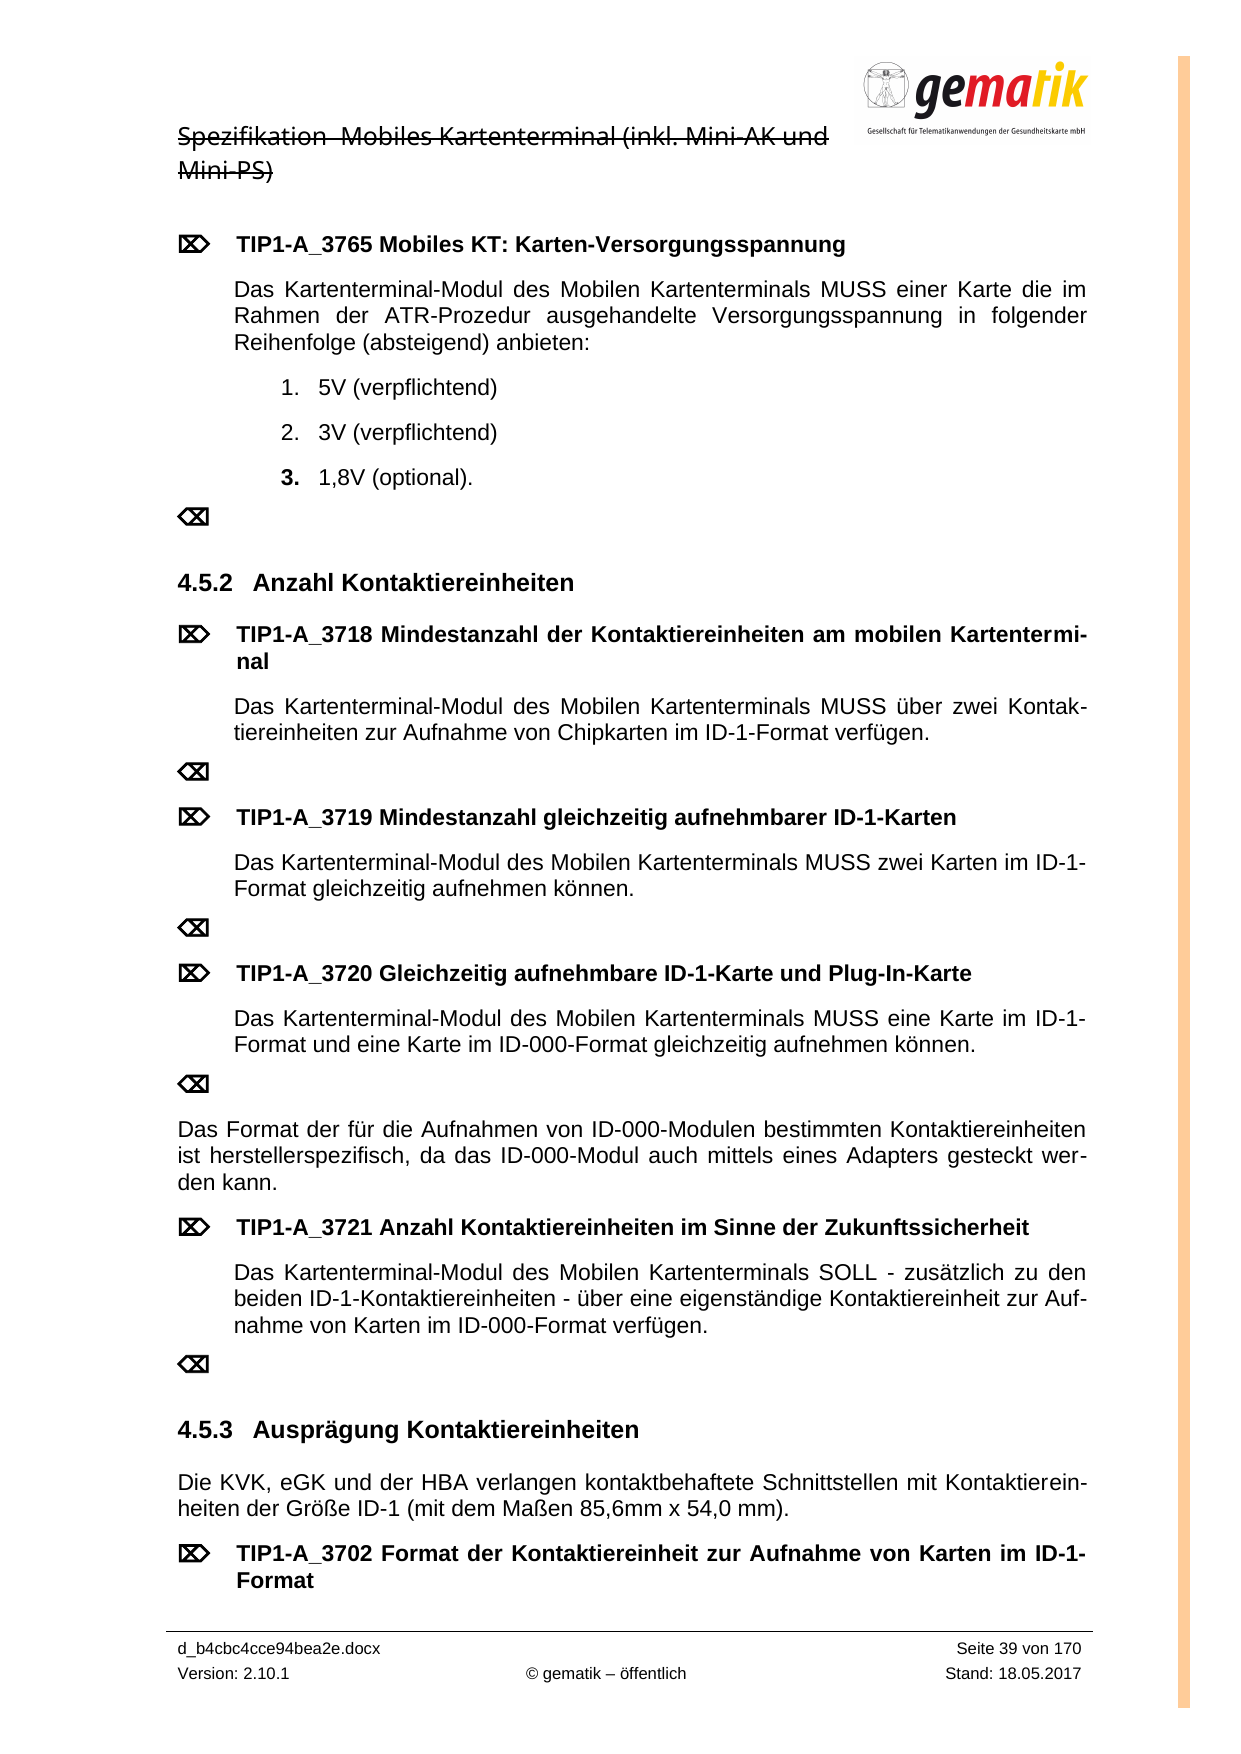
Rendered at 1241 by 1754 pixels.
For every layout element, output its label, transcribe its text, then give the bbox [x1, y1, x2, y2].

subtitle Anzahl Kontaktiereinheiten [177, 567, 1087, 596]
text TIP1-A_3702 Format der Kontaktiereinheit zur Aufnahme von Karten im ID-1-Format [177, 1540, 1087, 1593]
text TIP1-A_3719 Mindestanzahl gleichzeitig aufnehmbarer ID-1-Karten [177, 804, 1087, 830]
text TIP1-A_3721 Anzahl Kontaktiereinheiten im Sinne der Zukunftssicherheit [177, 1214, 1087, 1240]
text Das Kartenterminal-Modul des Mobilen Kartenterminals MUSS eine Karte im ID-1-Format und eine Karte im ID-000-Format gleichzeitig aufnehmen können. [233, 1005, 1087, 1058]
text Das Kartenterminal-Modul des Mobilen Kartenterminals MUSS zwei Karten im ID-1-Format gleichzeitig aufnehmen können. [233, 849, 1087, 902]
list 3V (verpflichtend) [281, 419, 1087, 445]
text TIP1-A_3718 Mindestanzahl der Kontaktiereinheiten am mobilen Kartenterminal [177, 621, 1087, 674]
subtitle Ausprägung Kontaktiereinheiten [177, 1415, 1087, 1444]
list 1,8V (optional). [281, 464, 1087, 490]
text Das Format der für die Aufnahmen von ID-000-Modulen bestimmten Kontaktiereinheiten ist herstellerspezifisch, da das ID-000-Modul auch mittels eines Adapters gesteckt werden kann. [177, 1116, 1087, 1195]
text Das Kartenterminal-Modul des Mobilen Kartenterminals MUSS über zwei Kontaktiereinheiten zur Aufnahme von Chipkarten im ID-1-Format verfügen. [233, 693, 1087, 745]
text Das Kartenterminal-Modul des Mobilen Kartenterminals SOLL - zusätzlich zu den beiden ID-1-Kontaktiereinheiten - über eine eigenständige Kontaktiereinheit zur Aufnahme von Karten im ID-000-Format verfügen. [233, 1259, 1087, 1338]
picture [854, 56, 1091, 145]
text TIP1-A_3765 Mobiles KT: Karten-Versorgungsspannung [177, 231, 1087, 257]
text TIP1-A_3720 Gleichzeitig aufnehmbare ID-1-Karte und Plug-In-Karte [177, 960, 1087, 986]
text Das Kartenterminal-Modul des Mobilen Kartenterminals MUSS einer Karte die im Rahmen der ATR-Prozedur ausgehandelte Versorgungsspannung in folgender Reihenfolge (absteigend) anbieten: [233, 276, 1087, 355]
list 5V (verpflichtend) [281, 374, 1087, 400]
text Die KVK, eGK und der HBA verlangen kontaktbehaftete Schnittstellen mit Kontaktiereinheiten der Größe ID-1 (mit dem Maßen 85,6mm x 54,0 mm). [177, 1469, 1087, 1522]
